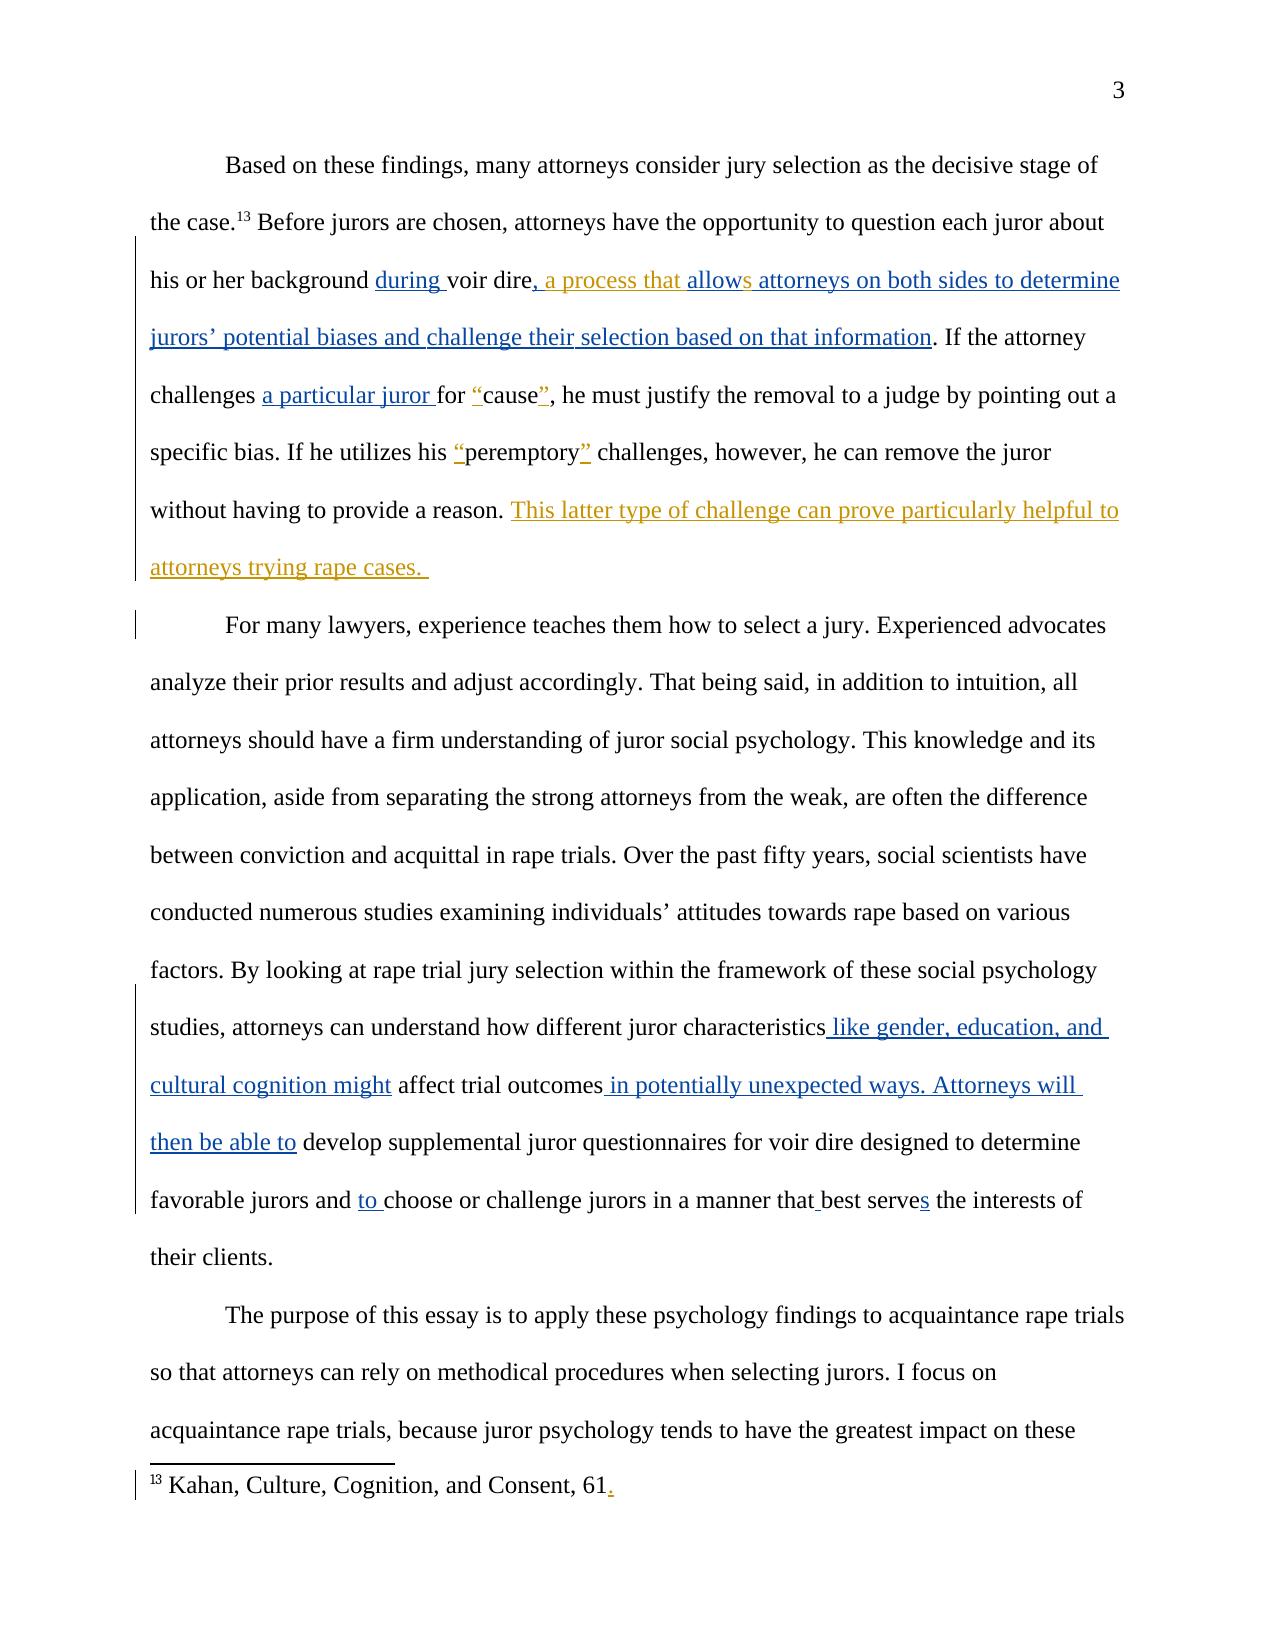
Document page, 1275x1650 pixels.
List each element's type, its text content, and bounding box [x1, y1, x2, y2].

text For many lawyers, experience teaches them how to select a jury. Experienced advocates analyze their prior results and adjust accordingly. That being said, in addition to intuition, all attorneys should have a firm understanding of juror social psychology. This knowledge and its application, aside from separating the strong attorneys from the weak, are often the difference between conviction and acquittal in rape trials. Over the past fifty years, social scientists have conducted numerous studies examining individuals’ attitudes towards rape based on various factors. By looking at rape trial jury selection within the framework of these social psychology studies, attorneys can understand how different juror characteristics affect trial outcomes develop supplemental juror questionnaires for voir dire designed to determine favorable jurors and choose or challenge jurors in a manner thatbest serve the interests of their clients. [150, 610, 1125, 1271]
text Based on these findings, many attorneys consider jury selection as the decisive stage of the case. Before jurors are chosen, attorneys have the opportunity to question each juror about his or her background voir dire. If the attorney challenges for cause, he must justify the removal to a judge by pointing out a specific bias. If he utilizes his peremptory challenges, however, he can remove the juror without having to provide a reason. [150, 150, 1125, 581]
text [150, 1300, 1125, 1444]
